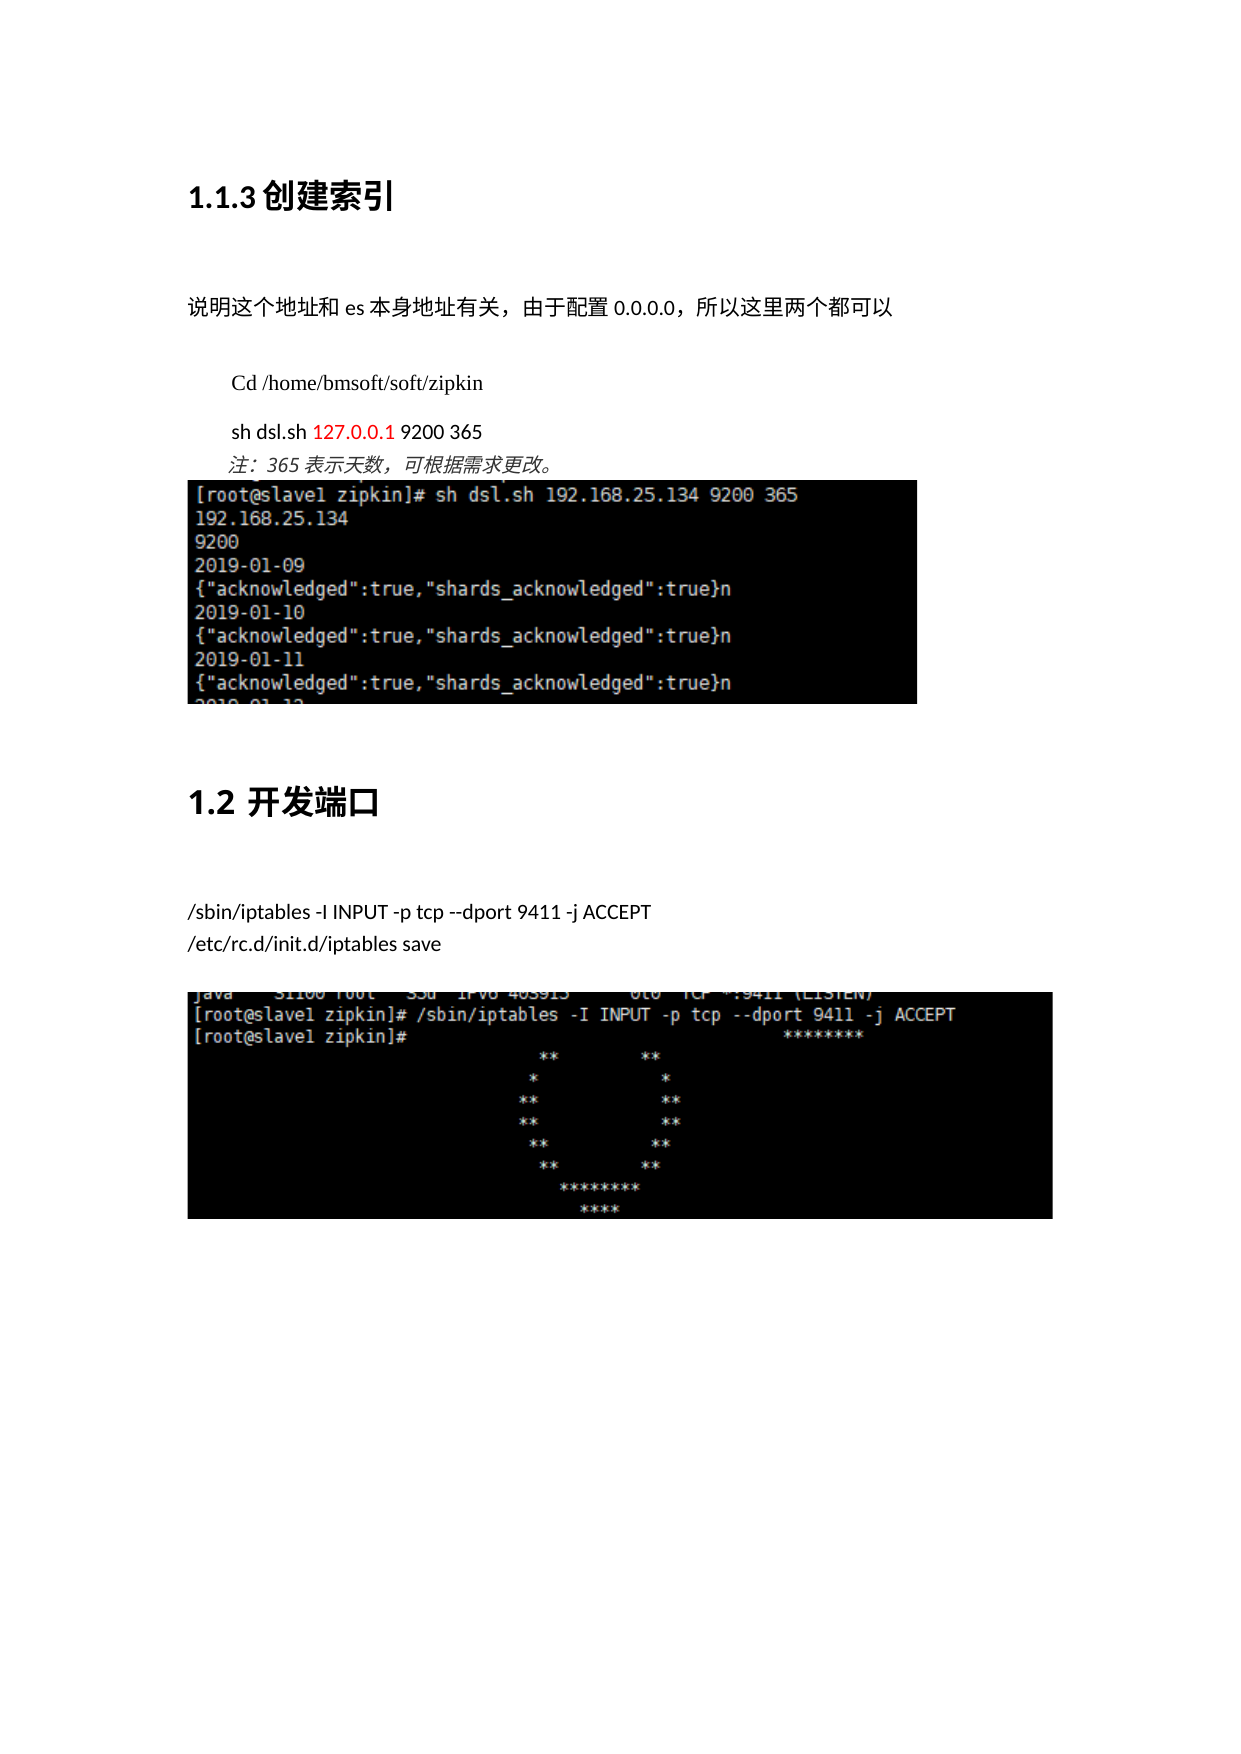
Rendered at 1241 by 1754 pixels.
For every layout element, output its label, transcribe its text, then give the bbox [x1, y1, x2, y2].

text sh dsl.sh 127.0.0.1 9200 365 [187, 415, 1053, 448]
text 说明这个地址和es本身地址有关，由于配置0.0.0.0，所以这里两个都可以 [187, 289, 1053, 322]
text Cd /home/bmsoft/soft/zipkin [187, 367, 1053, 399]
picture [187, 480, 918, 704]
text 注：365表示天数，可根据需求更改。 [187, 448, 1053, 480]
subtitle 开发端口 [187, 767, 1053, 832]
picture [187, 992, 1053, 1219]
subtitle 创建索引 [187, 162, 1053, 227]
text /etc/rc.d/init.d/iptables save [187, 927, 1053, 960]
text /sbin/iptables -I INPUT -p tcp --dport 9411 -j ACCEPT [187, 895, 1053, 927]
